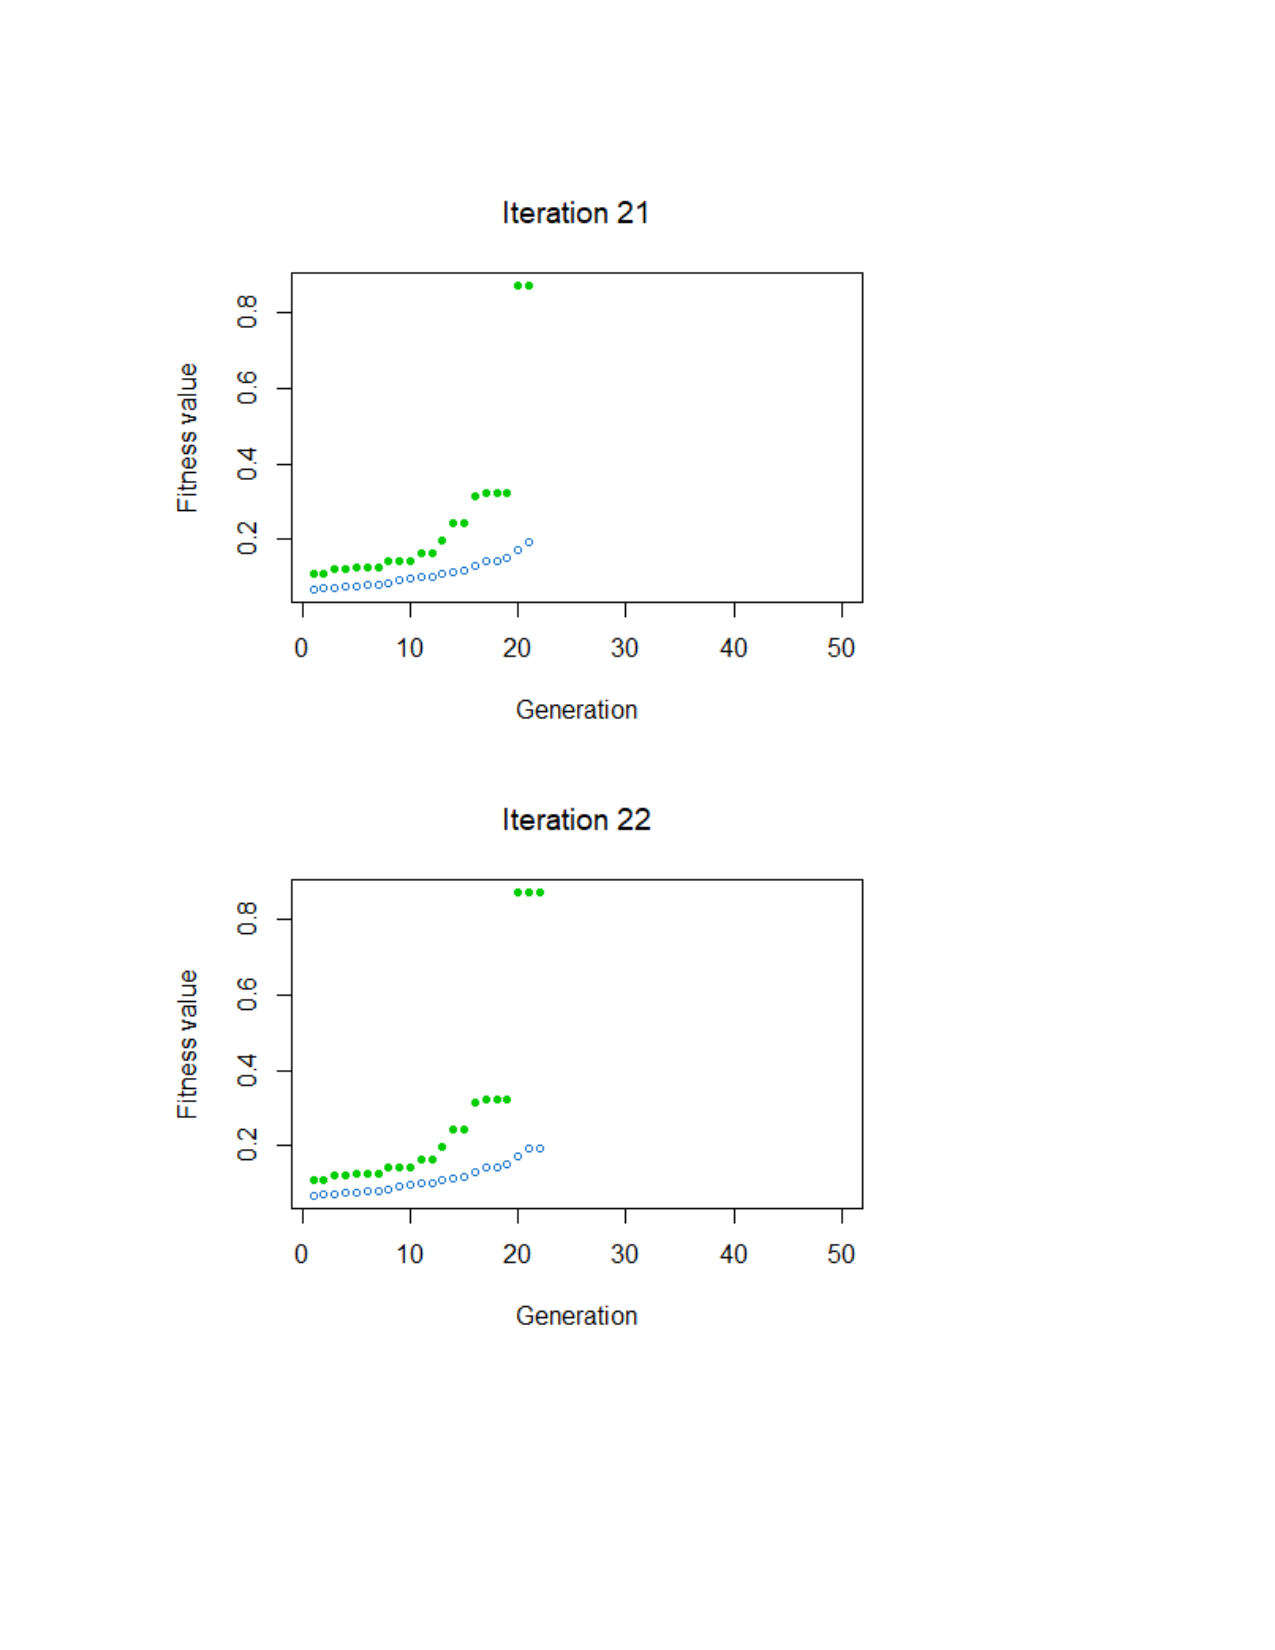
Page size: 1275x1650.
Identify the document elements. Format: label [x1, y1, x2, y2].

picture [168, 150, 927, 1363]
